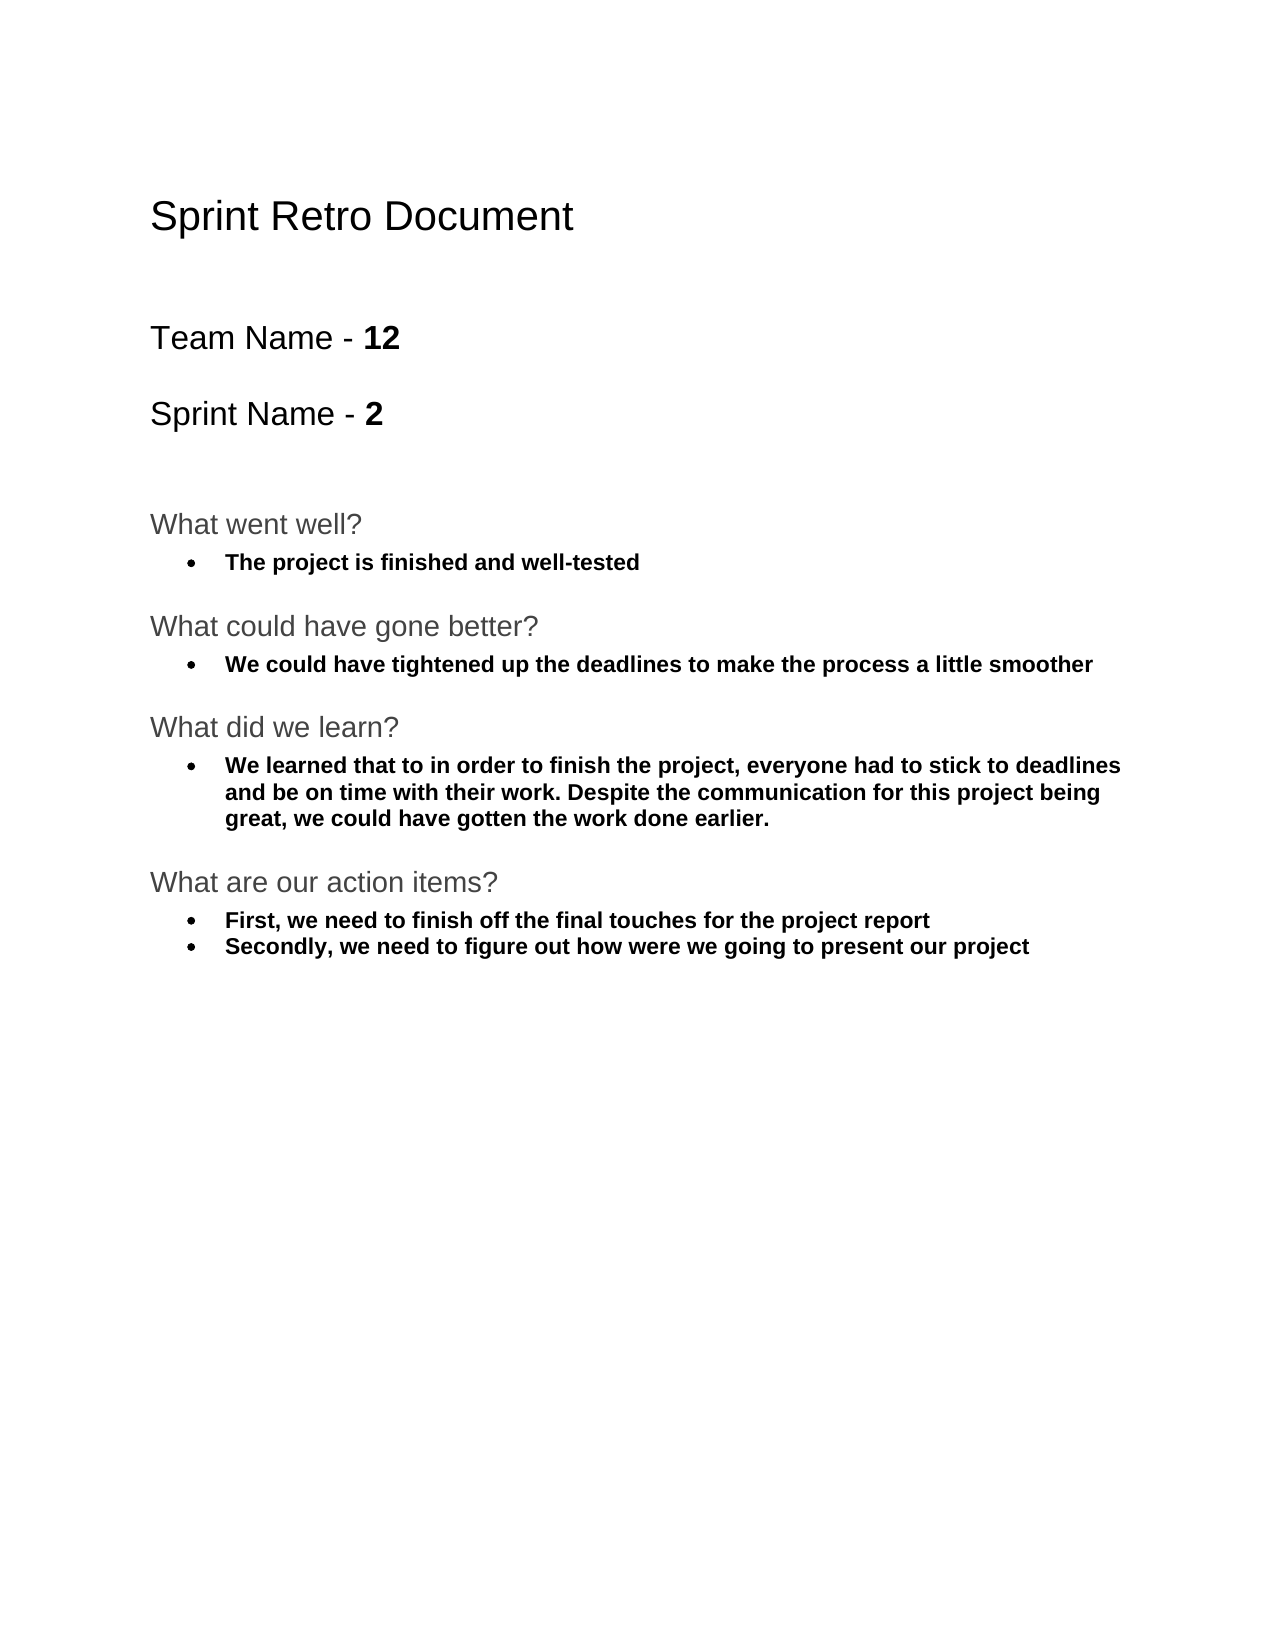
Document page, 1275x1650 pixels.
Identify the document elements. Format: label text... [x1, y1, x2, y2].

text What are our action items? [150, 865, 1125, 898]
list We learned that to in order to finish the project, everyone had to stick to deadlines and be on time with their work. Despite the communication for this project being great, we could have gotten the work done earlier. [187, 752, 1125, 831]
text What could have gone better? [150, 609, 1125, 642]
text Sprint Retro Document [150, 192, 1125, 239]
list The project is finished and well-tested [187, 549, 1125, 576]
text What did we learn? [150, 710, 1125, 744]
text Team Name - 12 [150, 318, 1125, 357]
text What went well? [150, 507, 1125, 541]
list First, we need to finish off the final touches for the project report [187, 907, 1125, 933]
list Secondly, we need to figure out how were we going to present our project [187, 933, 1125, 959]
list We could have tightened up the deadlines to make the process a little smoother [187, 651, 1125, 677]
text Sprint Name - 2 [150, 394, 1125, 433]
